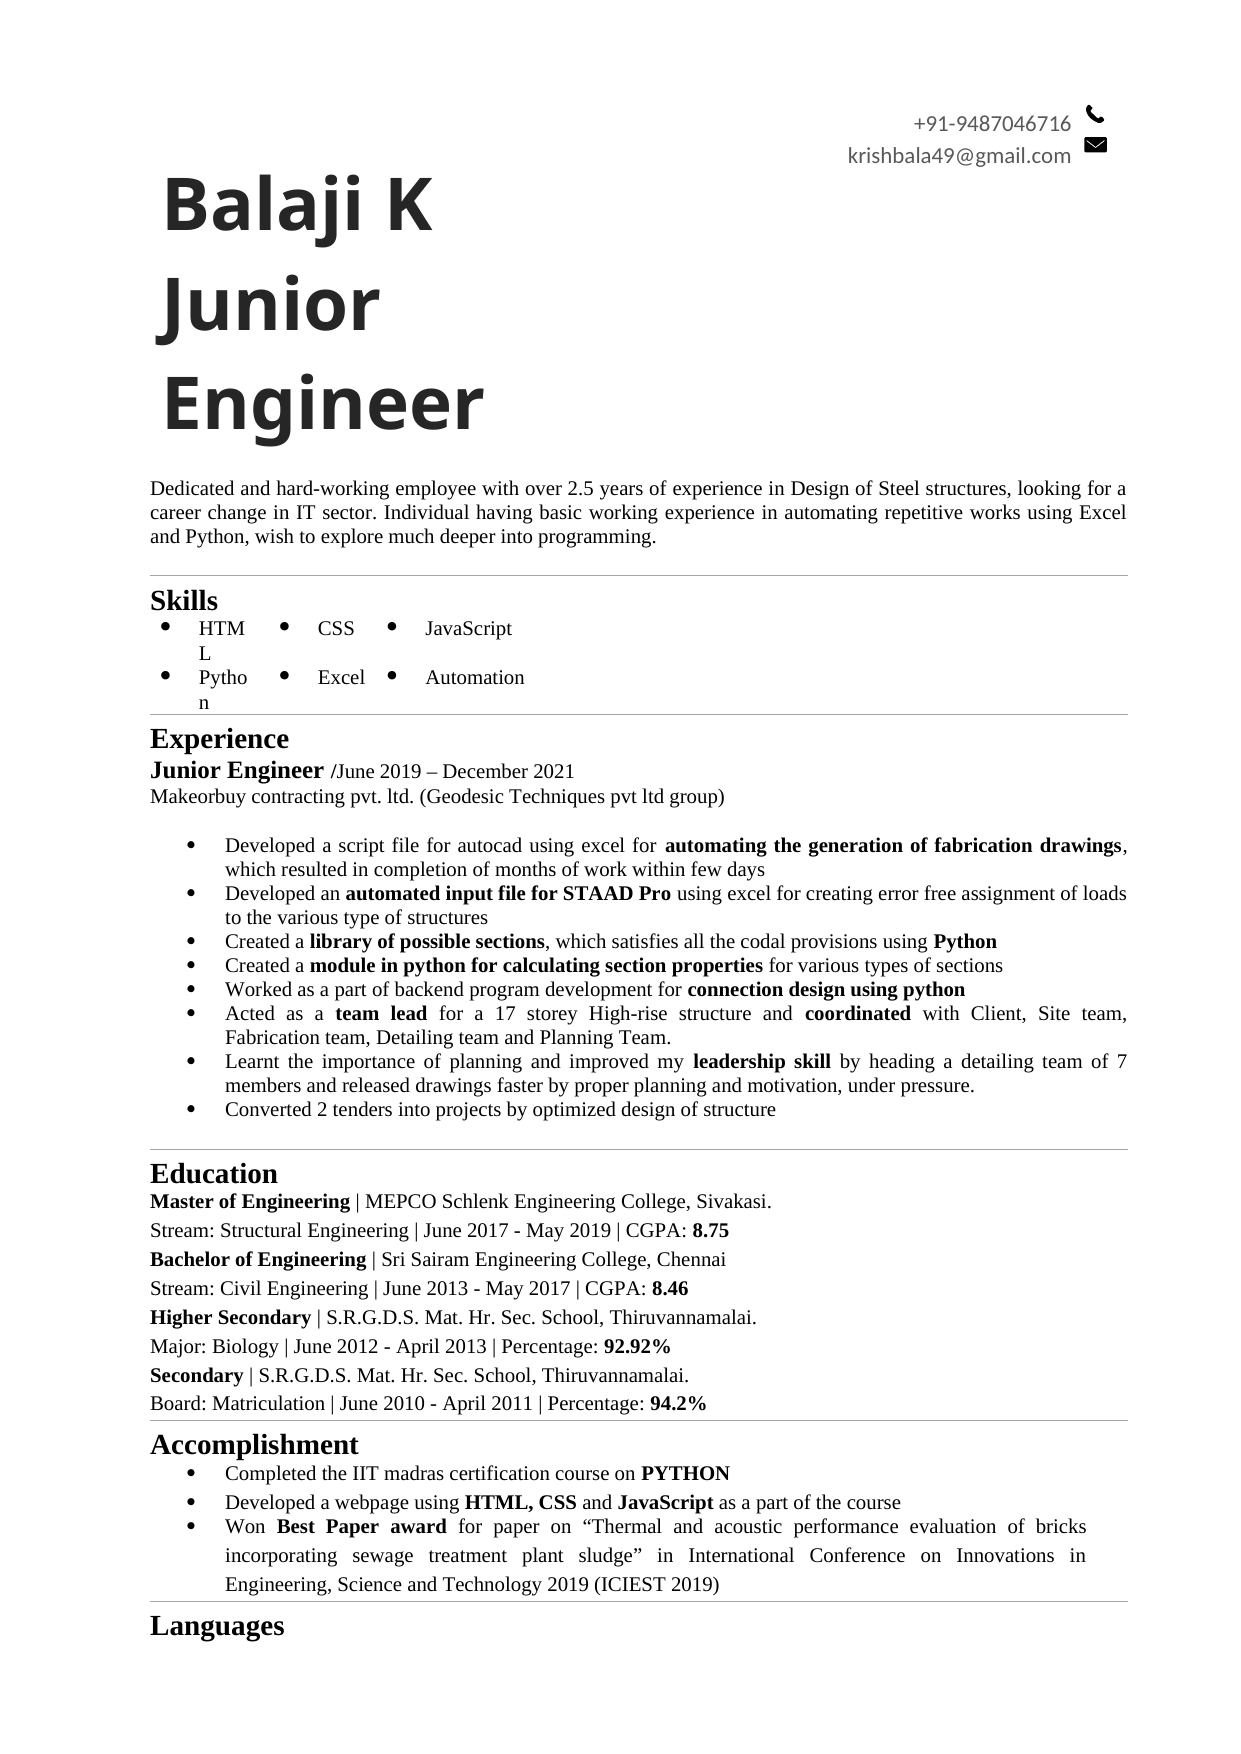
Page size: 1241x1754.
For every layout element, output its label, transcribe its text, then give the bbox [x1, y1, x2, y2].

list Worked as a part of backend program development for connection design using python [187, 977, 1128, 1001]
subtitle Accomplishment [150, 1421, 1128, 1461]
text Master of Engineering | MEPCO Schlenk Engineering College, Sivakasi. [150, 1189, 1151, 1213]
table_header [673, 105, 1128, 451]
text Junior Engineer /June 2019 – December 2021 [150, 755, 1128, 784]
list Converted 2 tenders into projects by optimized design of structure [187, 1097, 1128, 1121]
text Dedicated and hard-working employee with over 2.5 years of experience in Design of Steel structures, looking for a career change in IT sector. Individual having basic working experience in automating repetitive works using Excel and Python, wish to explore much deeper into programming. [150, 476, 1128, 548]
subtitle Languages [150, 1602, 1128, 1641]
table_header JavaScript [376, 616, 536, 665]
table_cell Excel [269, 665, 376, 714]
text Stream: Civil Engineering | June 2013 - May 2017 | CGPA: 8.46 [150, 1276, 1151, 1300]
table_header HTML [150, 616, 269, 665]
text Major: Biology | June 2012 - April 2013 | Percentage: 92.92% [150, 1334, 1151, 1358]
text Makeorbuy contracting pvt. ltd. (Geodesic Techniques pvt ltd group) [150, 784, 1128, 808]
list Won Best Paper award for paper on “Thermal and acoustic performance evaluation of bricks incorporating sewage treatment plant sludge” in International Conference on Innovations in Engineering, Science and Technology 2019 (ICIEST 2019) [187, 1514, 1087, 1596]
text Stream: Structural Engineering | June 2017 - May 2019 | CGPA: 8.75 [150, 1218, 1151, 1242]
text Secondary | S.R.G.D.S. Mat. Hr. Sec. School, Thiruvannamalai. [150, 1362, 1151, 1387]
table_header CSS [269, 616, 376, 665]
list Created a library of possible sections, which satisfies all the codal provisions using Python [187, 929, 1128, 953]
table_header [150, 105, 673, 451]
list Created a module in python for calculating section properties for various types of sections [187, 953, 1128, 977]
list Learnt the importance of planning and improved my leadership skill by heading a detailing team of 7 members and released drawings faster by proper planning and motivation, under pressure. [187, 1049, 1128, 1097]
list Completed the IIT madras certification course on PYTHON [187, 1461, 1087, 1485]
subtitle Skills [150, 576, 1128, 616]
list Developed an automated input file for STAAD Pro using excel for creating error free assignment of loads to the various type of structures [187, 881, 1128, 929]
list Developed a webpage using HTML, CSS and JavaScript as a part of the course [187, 1490, 1128, 1514]
table_cell Python [150, 665, 269, 714]
text Board: Matriculation | June 2010 - April 2011 | Percentage: 94.2% [150, 1391, 1151, 1415]
list Acted as a team lead for a 17 storey High-rise structure and coordinated with Client, Site team, Fabrication team, Detailing team and Planning Team. [187, 1001, 1128, 1049]
text Higher Secondary | S.R.G.D.S. Mat. Hr. Sec. School, Thiruvannamalai. [150, 1305, 1151, 1329]
text Bachelor of Engineering | Sri Sairam Engineering College, Chennai [150, 1247, 1151, 1271]
table_cell Automation [376, 665, 536, 714]
list Developed a script file for autocad using excel for automating the generation of fabrication drawings, which resulted in completion of months of work within few days [187, 833, 1128, 881]
